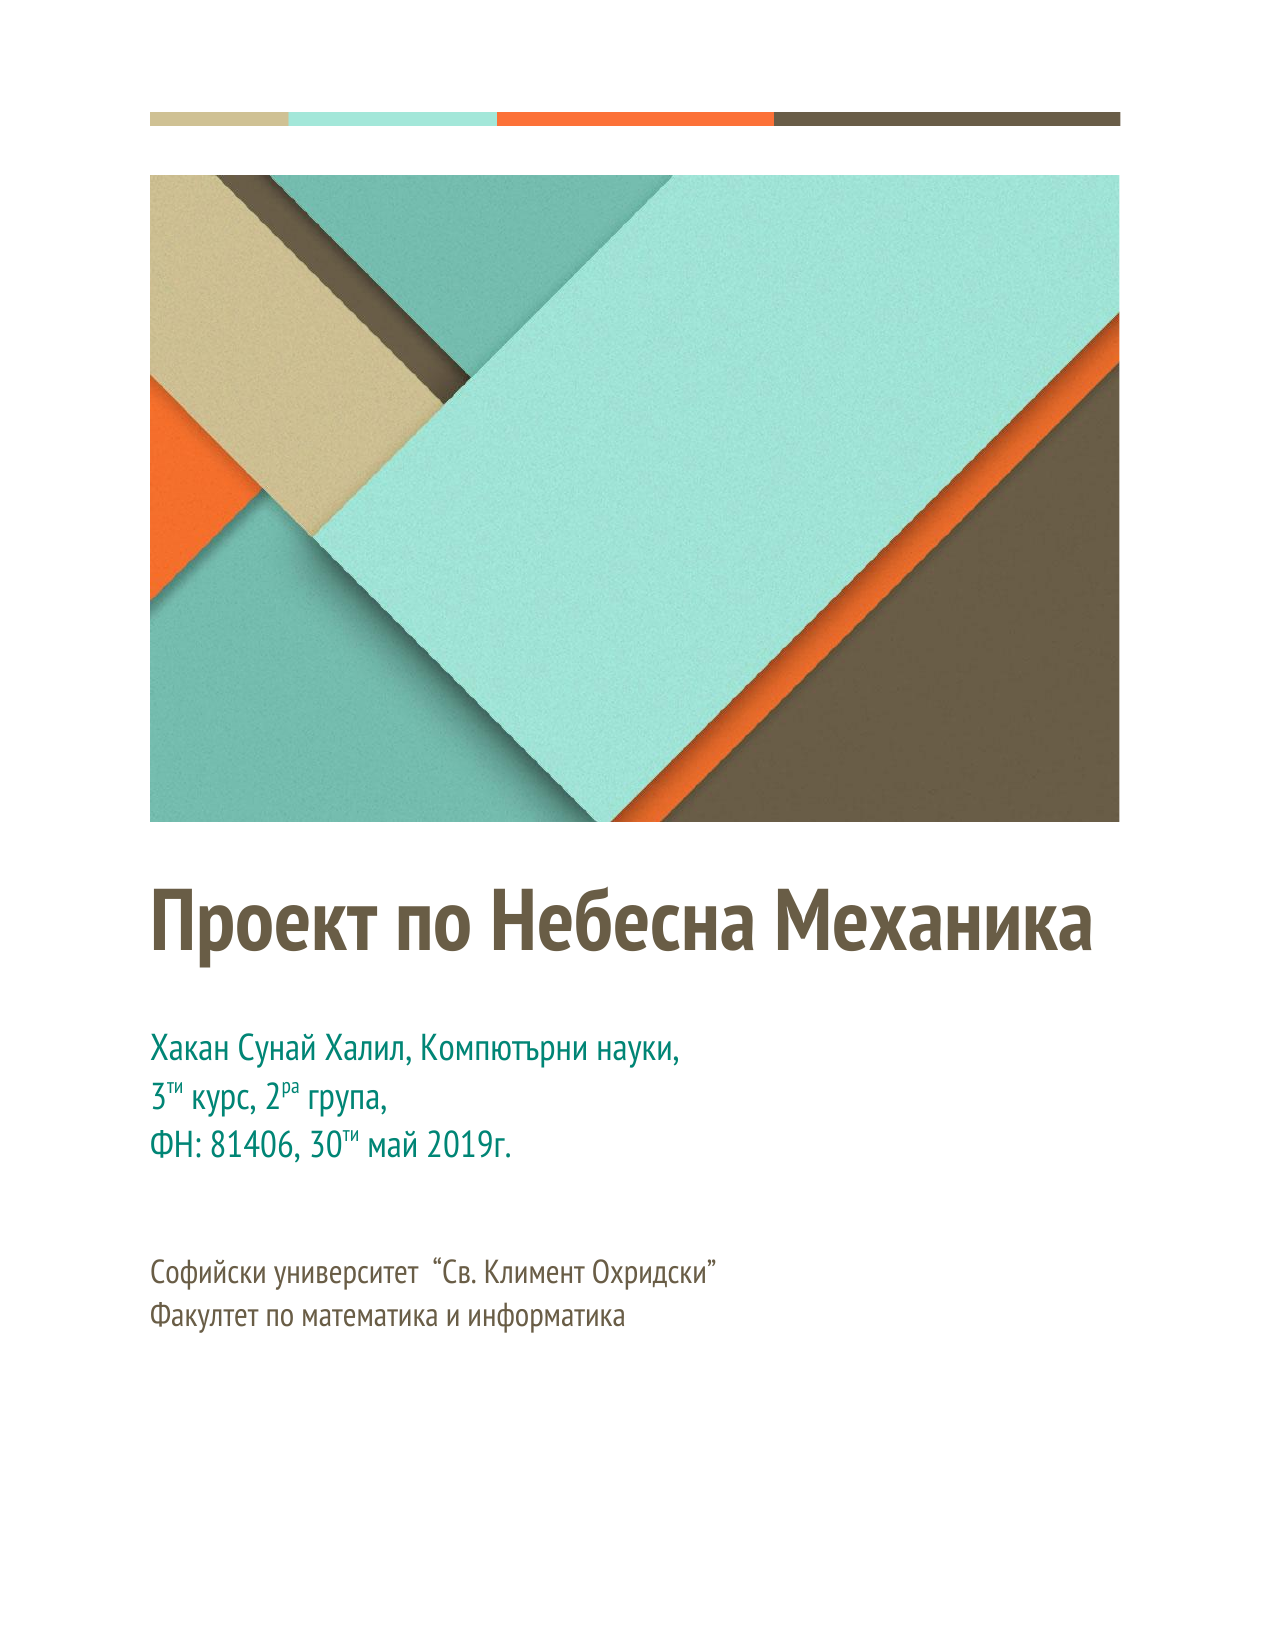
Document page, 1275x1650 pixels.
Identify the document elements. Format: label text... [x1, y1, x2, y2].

text Хакан Сунай Халил, Компютърни науки, 3ти курс, 2ра група, ФН: 81406, 30ти май 2019г. Софийски университет “Св. Климент Охридски” Факултет по математика и информатика [150, 974, 1125, 1335]
picture [150, 175, 1120, 822]
picture [150, 112, 1121, 126]
title Проект по Небесна Механика [150, 861, 1125, 974]
